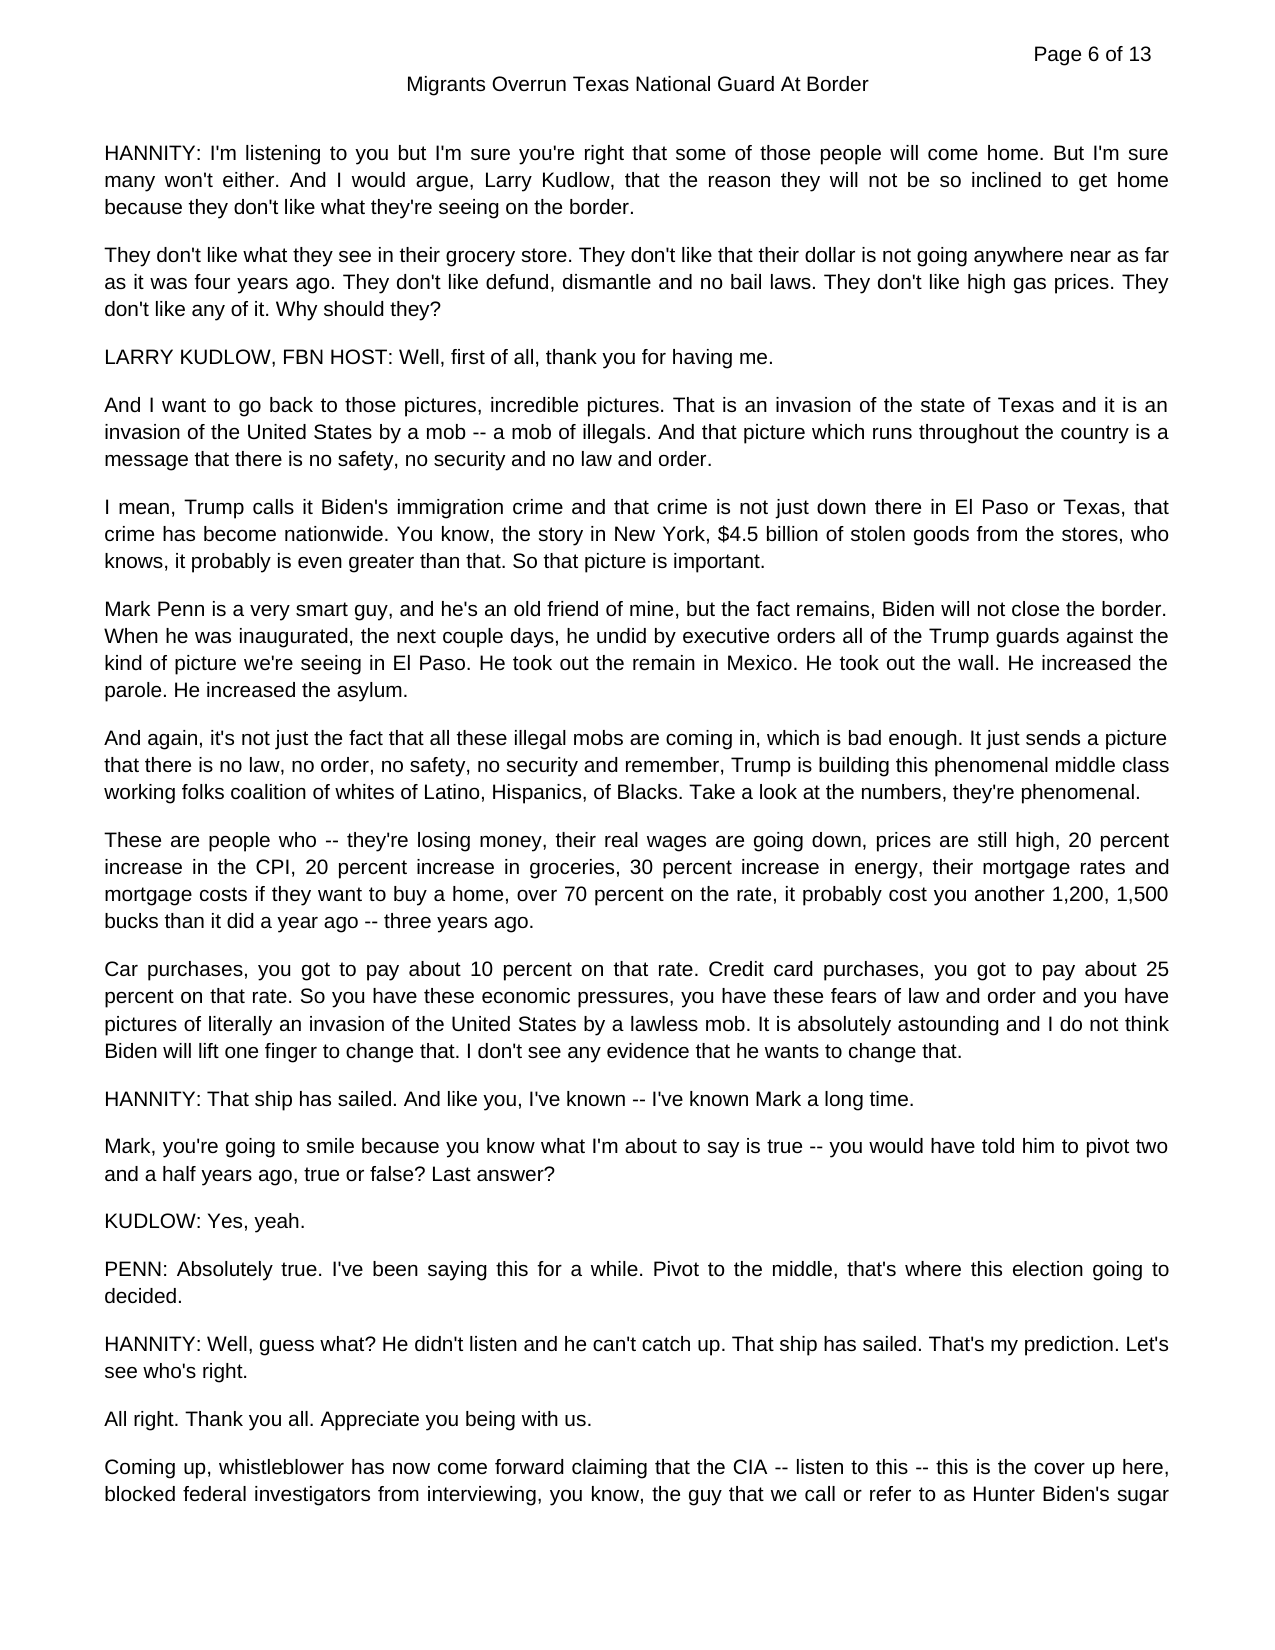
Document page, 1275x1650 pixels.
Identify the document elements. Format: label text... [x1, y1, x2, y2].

text They don't like what they see in their grocery store. They don't like that their dollar is not going anywhere near as far as it was four years ago. They don't like defund, dismantle and no bail laws. They don't like high gas prices. They don't like any of it. Why should they? [104, 239, 1171, 321]
text HANNITY: That ship has sailed. And like you, I've known -- I've known Mark a long time. [104, 1083, 1171, 1110]
text Mark Penn is a very smart guy, and he's an old friend of mine, but the fact remains, Biden will not close the border. When he was inaugurated, the next couple days, he undid by executive orders all of the Trump guards against the kind of picture we're seeing in El Paso. He took out the remain in Mexico. He took out the wall. He increased the parole. He increased the asylum. [104, 594, 1171, 702]
text PENN: Absolutely true. I've been saying this for a while. Pivot to the middle, that's where this election going to decided. [104, 1254, 1171, 1308]
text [104, 1452, 1171, 1506]
text All right. Thank you all. Appreciate you being with us. [104, 1404, 1171, 1431]
text I mean, Trump calls it Biden's immigration crime and that crime is not just down there in El Paso or Texas, that crime has become nationwide. You know, the story in New York, $4.5 billion of stolen goods from the stores, who knows, it probably is even greater than that. So that picture is important. [104, 492, 1171, 573]
text And again, it's not just the fact that all these illegal mobs are coming in, which is bad enough. It just sends a picture that there is no law, no order, no safety, no security and remember, Trump is building this phenomenal middle class working folks coalition of whites of Latino, Hispanics, of Blacks. Take a look at the numbers, they're phenomenal. [104, 723, 1171, 804]
text KUDLOW: Yes, yeah. [104, 1206, 1171, 1233]
text HANNITY: Well, guess what? He didn't listen and he can't catch up. That ship has sailed. That's my prediction. Let's see who's right. [104, 1329, 1171, 1383]
text Car purchases, you got to pay about 10 percent on that rate. Credit card purchases, you got to pay about 25 percent on that rate. So you have these economic pressures, you have these fears of law and order and you have pictures of literally an invasion of the United States by a lawless mob. It is absolutely astounding and I do not think Biden will lift one finger to change that. I don't see any evidence that he wants to change that. [104, 954, 1171, 1062]
text And I want to go back to those pictures, incredible pictures. That is an invasion of the state of Texas and it is an invasion of the United States by a mob -- a mob of illegals. And that picture which runs throughout the country is a message that there is no safety, no security and no law and order. [104, 389, 1171, 471]
text These are people who -- they're losing money, their real wages are going down, prices are still high, 20 percent increase in the CPI, 20 percent increase in groceries, 30 percent increase in energy, their mortgage rates and mortgage costs if they want to buy a home, over 70 percent on the rate, it probably cost you another 1,200, 1,500 bucks than it did a year ago -- three years ago. [104, 825, 1171, 933]
text Mark, you're going to smile because you know what I'm about to say is true -- you would have told him to pivot two and a half years ago, true or false? Last answer? [104, 1131, 1171, 1185]
text HANNITY: I'm listening to you but I'm sure you're right that some of those people will come home. But I'm sure many won't either. And I would argue, Larry Kudlow, that the reason they will not be so inclined to get home because they don't like what they're seeing on the border. [104, 137, 1171, 219]
text LARRY KUDLOW, FBN HOST: Well, first of all, thank you for having me. [104, 342, 1171, 369]
